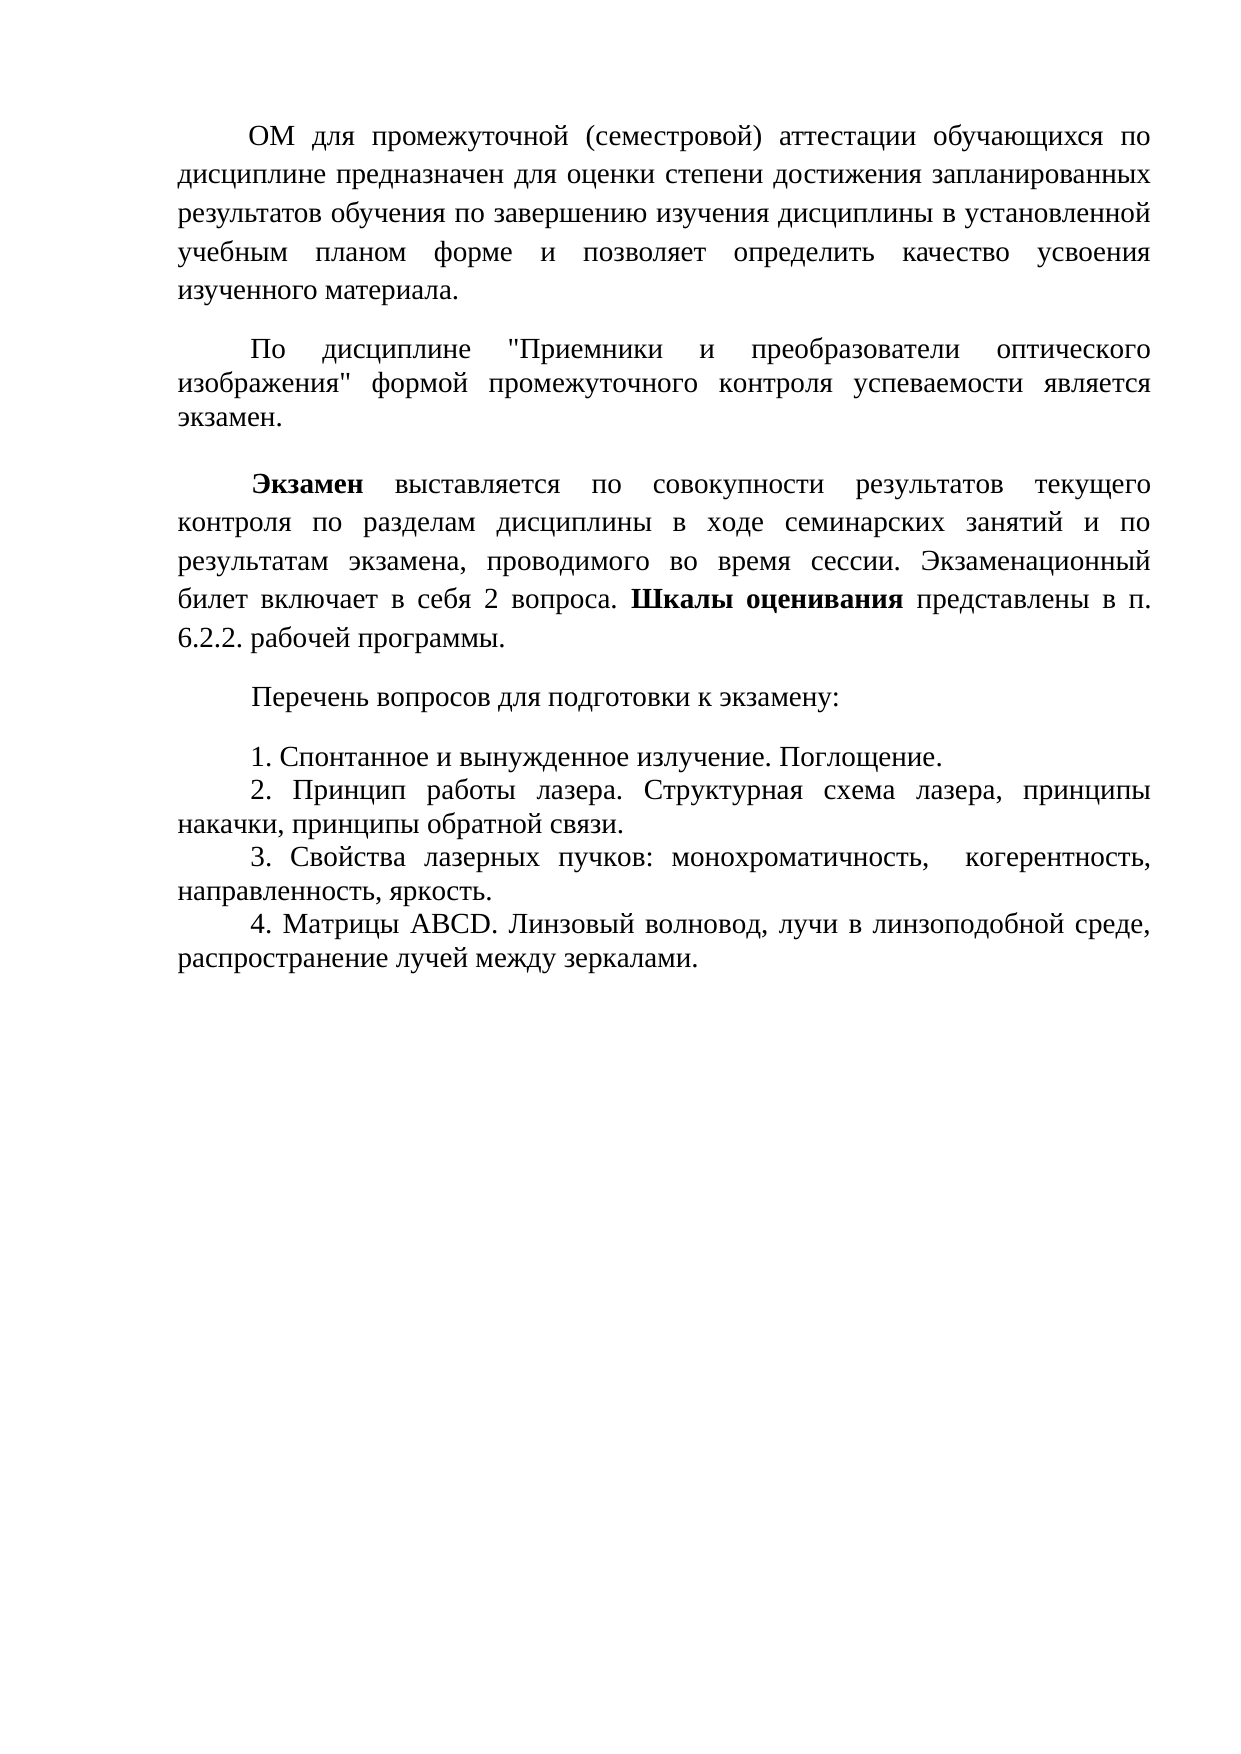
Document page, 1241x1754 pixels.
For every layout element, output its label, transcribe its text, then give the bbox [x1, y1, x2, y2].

text 3. Свойства лазерных пучков: монохроматичность, когерентность, направленность, яркость. [177, 839, 1152, 906]
text Перечень вопросов для подготовки к экзамену: [177, 679, 1152, 713]
text 2. Принцип работы лазера. Структурная схема лазера, принципы накачки, принципы обратной связи. [177, 772, 1152, 839]
text ОМ для промежуточной (семестровой) аттестации обучающихся по дисциплине предназначен для оценки степени достижения запланированных результатов обучения по завершению изучения дисциплины в установленной учебным планом форме и позволяет определить качество усвоения изученного материала. [177, 118, 1152, 306]
text По дисциплине "Приемники и преобразователи оптического изображения" формой промежуточного контроля успеваемости является экзамен. [177, 332, 1152, 432]
text 4. Матрицы ABCD. Линзовый волновод, лучи в линзоподобной среде, распространение лучей между зеркалами. [177, 906, 1152, 973]
text 1. Спонтанное и вынужденное излучение. Поглощение. [177, 739, 1152, 772]
text Экзамен выставляется по совокупности результатов текущего контроля по разделам дисциплины в ходе семинарских занятий и по результатам экзамена, проводимого во время сессии. Экзаменационный билет включает в себя 2 вопроса. Шкалы оценивания представлены в п. 6.2.2. рабочей программы. [177, 466, 1152, 653]
